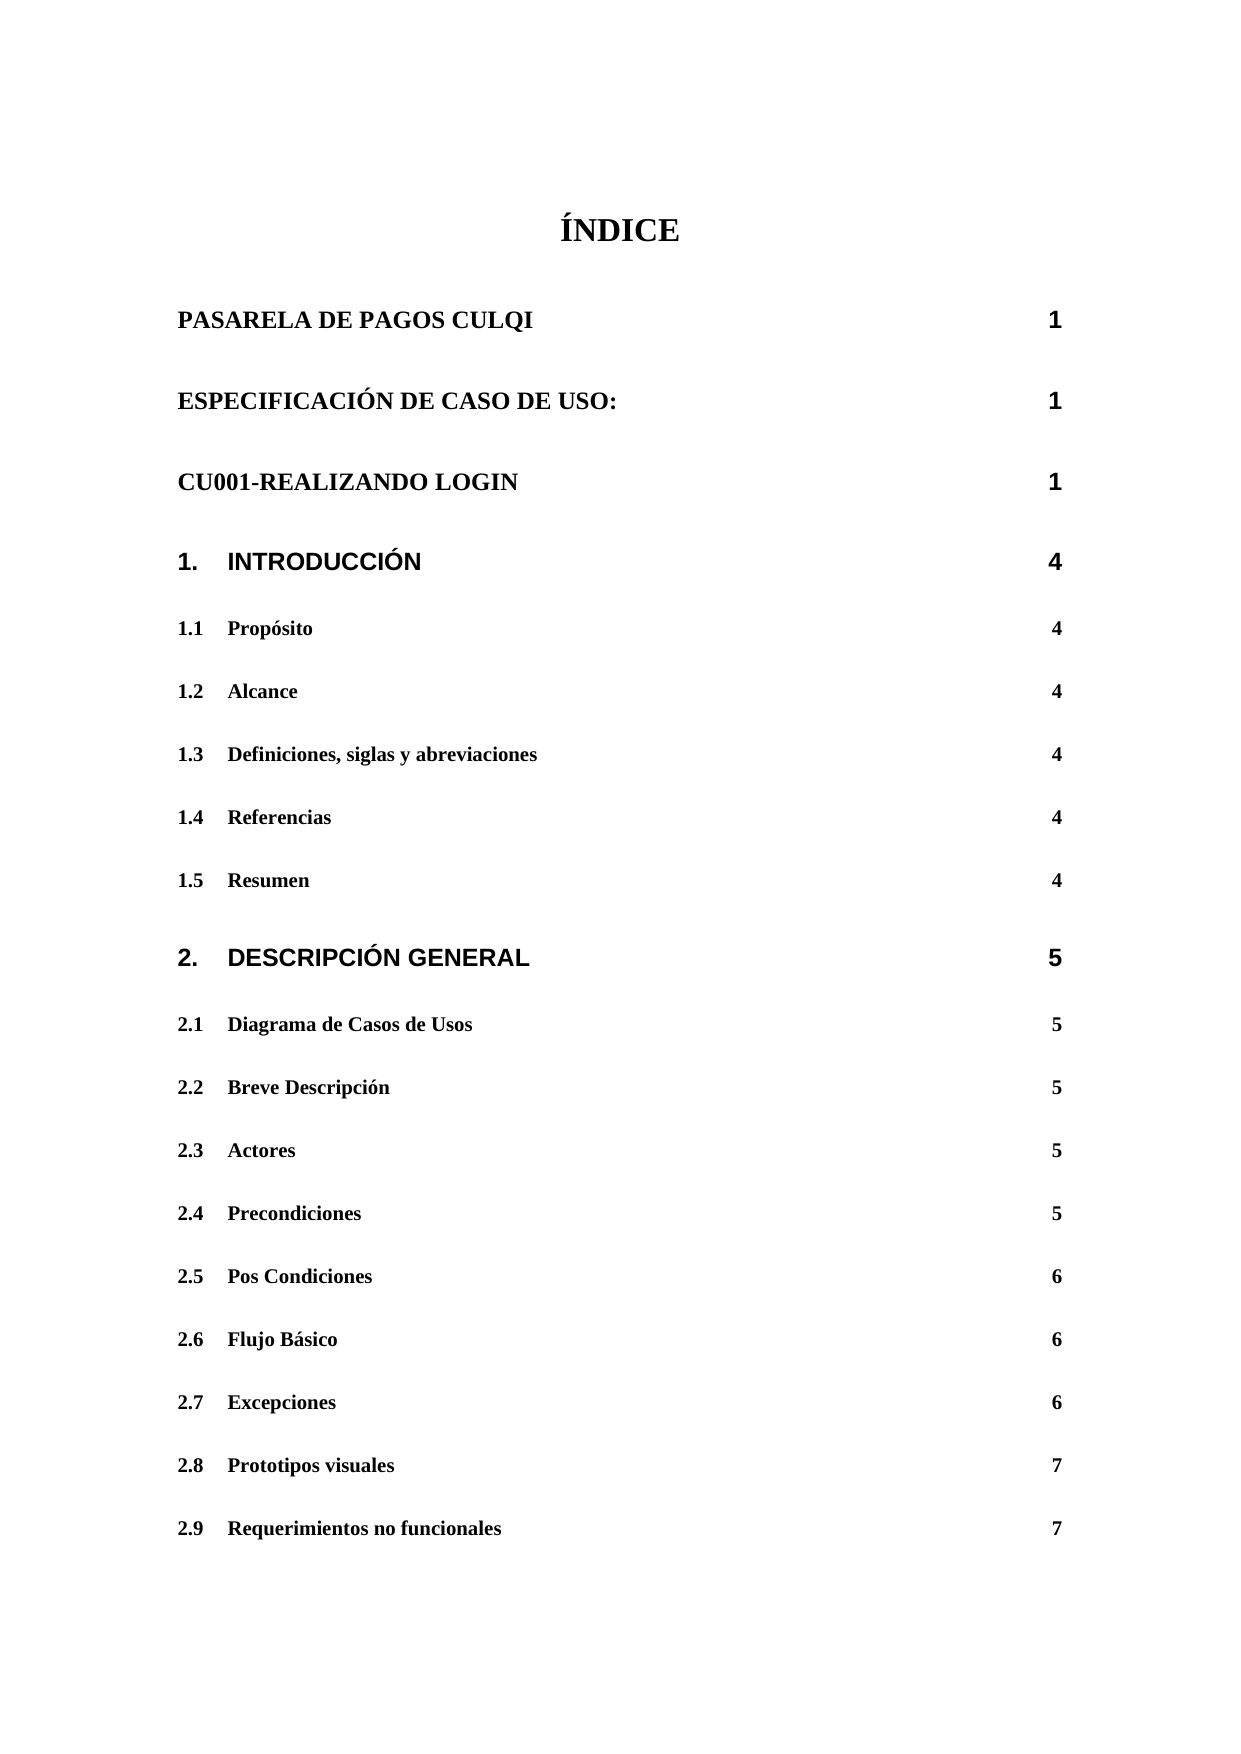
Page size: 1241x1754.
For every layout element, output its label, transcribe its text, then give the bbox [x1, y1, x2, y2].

text ÍNDICE [177, 210, 1063, 248]
